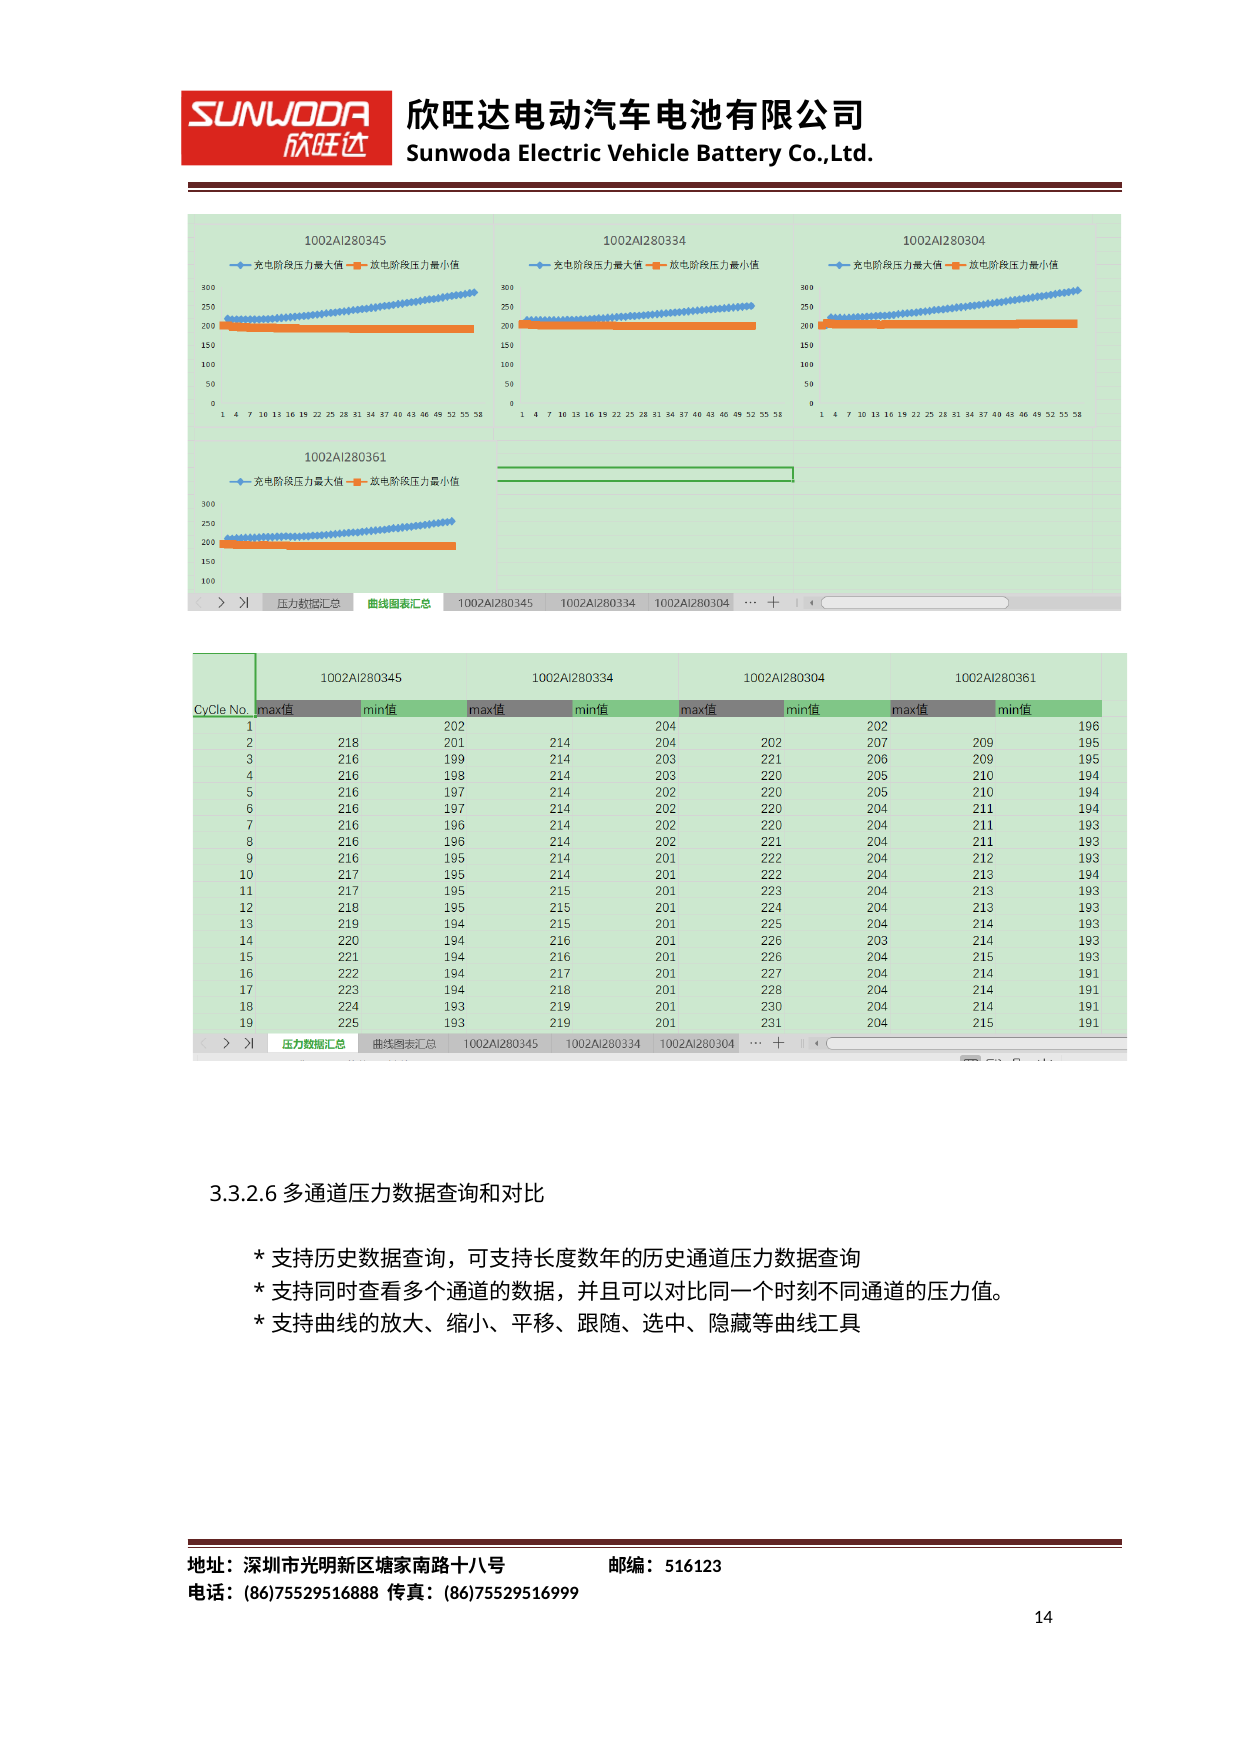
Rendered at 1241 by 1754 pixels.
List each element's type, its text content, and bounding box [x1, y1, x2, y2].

text 3.3.2.6 多通道压力数据查询和对比 [209, 1176, 1122, 1208]
picture [188, 101, 369, 157]
text * 支持曲线的放大、缩小、平移、跟随、选中、隐藏等曲线工具 [253, 1306, 1122, 1338]
text * 支持历史数据查询，可支持长度数年的历史通道压力数据查询 [253, 1241, 1122, 1273]
picture [187, 214, 1122, 611]
text * 支持同时查看多个通道的数据，并且可以对比同一个时刻不同通道的压力值。 [253, 1273, 1122, 1306]
picture [192, 653, 1128, 1061]
